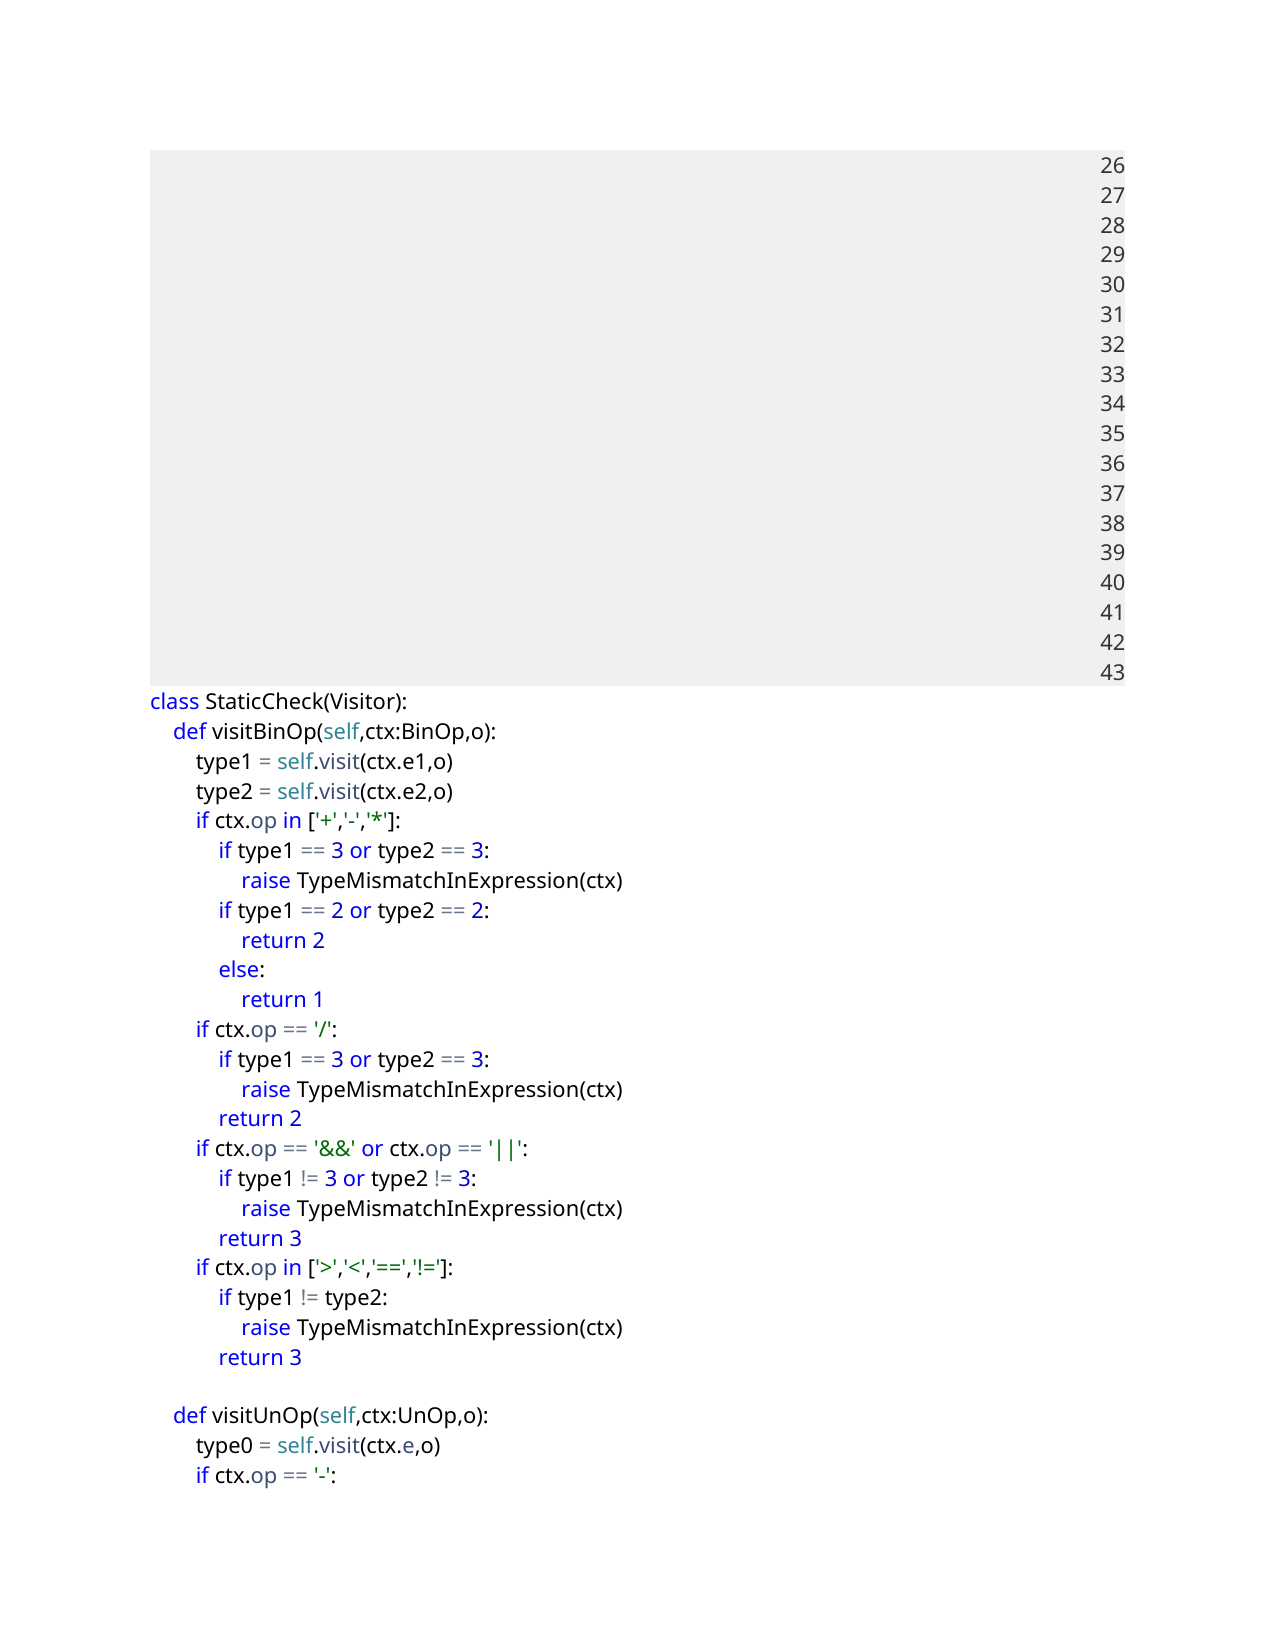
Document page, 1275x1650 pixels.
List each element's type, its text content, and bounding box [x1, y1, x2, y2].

text 28 [150, 209, 1125, 239]
text 36 [150, 448, 1125, 478]
text if type1 == 3 or type2 == 3: [150, 1044, 1125, 1073]
text 37 [150, 478, 1125, 507]
text 41 [150, 597, 1125, 627]
text if type1 == 3 or type2 == 3: [150, 835, 1125, 865]
text 27 [150, 180, 1125, 209]
text return 1 [150, 984, 1125, 1014]
text 39 [150, 537, 1125, 567]
text if type1 != type2: [150, 1282, 1125, 1312]
text 30 [150, 269, 1125, 299]
text def visitUnOp(self,ctx:UnOp,o): [150, 1400, 1125, 1430]
text return 3 [150, 1222, 1125, 1252]
text type0 = self.visit(ctx.e,o) [150, 1430, 1125, 1460]
text if type1 != 3 or type2 != 3: [150, 1163, 1125, 1193]
text else: [150, 954, 1125, 984]
text raise TypeMismatchInExpression(ctx) [150, 1312, 1125, 1342]
text 33 [150, 358, 1125, 388]
text 26 [150, 150, 1125, 180]
text return 3 [150, 1342, 1125, 1371]
text return 2 [150, 924, 1125, 954]
text raise TypeMismatchInExpression(ctx) [150, 865, 1125, 895]
text 32 [150, 329, 1125, 358]
text 40 [150, 567, 1125, 597]
text def visitBinOp(self,ctx:BinOp,o): [150, 716, 1125, 746]
text if ctx.op == '&&' or ctx.op == '||': [150, 1133, 1125, 1163]
text return 2 [150, 1103, 1125, 1133]
text if ctx.op in ['+','-','*']: [150, 805, 1125, 835]
text if ctx.op in ['>','<','==','!=']: [150, 1252, 1125, 1282]
text 42 [150, 627, 1125, 656]
text if ctx.op == '-': [150, 1460, 1125, 1489]
text 31 [150, 299, 1125, 329]
text if ctx.op == '/': [150, 1014, 1125, 1044]
text type2 = self.visit(ctx.e2,o) [150, 776, 1125, 805]
text if type1 == 2 or type2 == 2: [150, 895, 1125, 924]
text 29 [150, 239, 1125, 269]
text 34 [150, 388, 1125, 418]
text 43 [150, 656, 1125, 686]
text raise TypeMismatchInExpression(ctx) [150, 1193, 1125, 1222]
text type1 = self.visit(ctx.e1,o) [150, 746, 1125, 776]
text 35 [150, 418, 1125, 448]
text class StaticCheck(Visitor): [150, 686, 1125, 716]
text raise TypeMismatchInExpression(ctx) [150, 1073, 1125, 1103]
text 38 [150, 507, 1125, 537]
